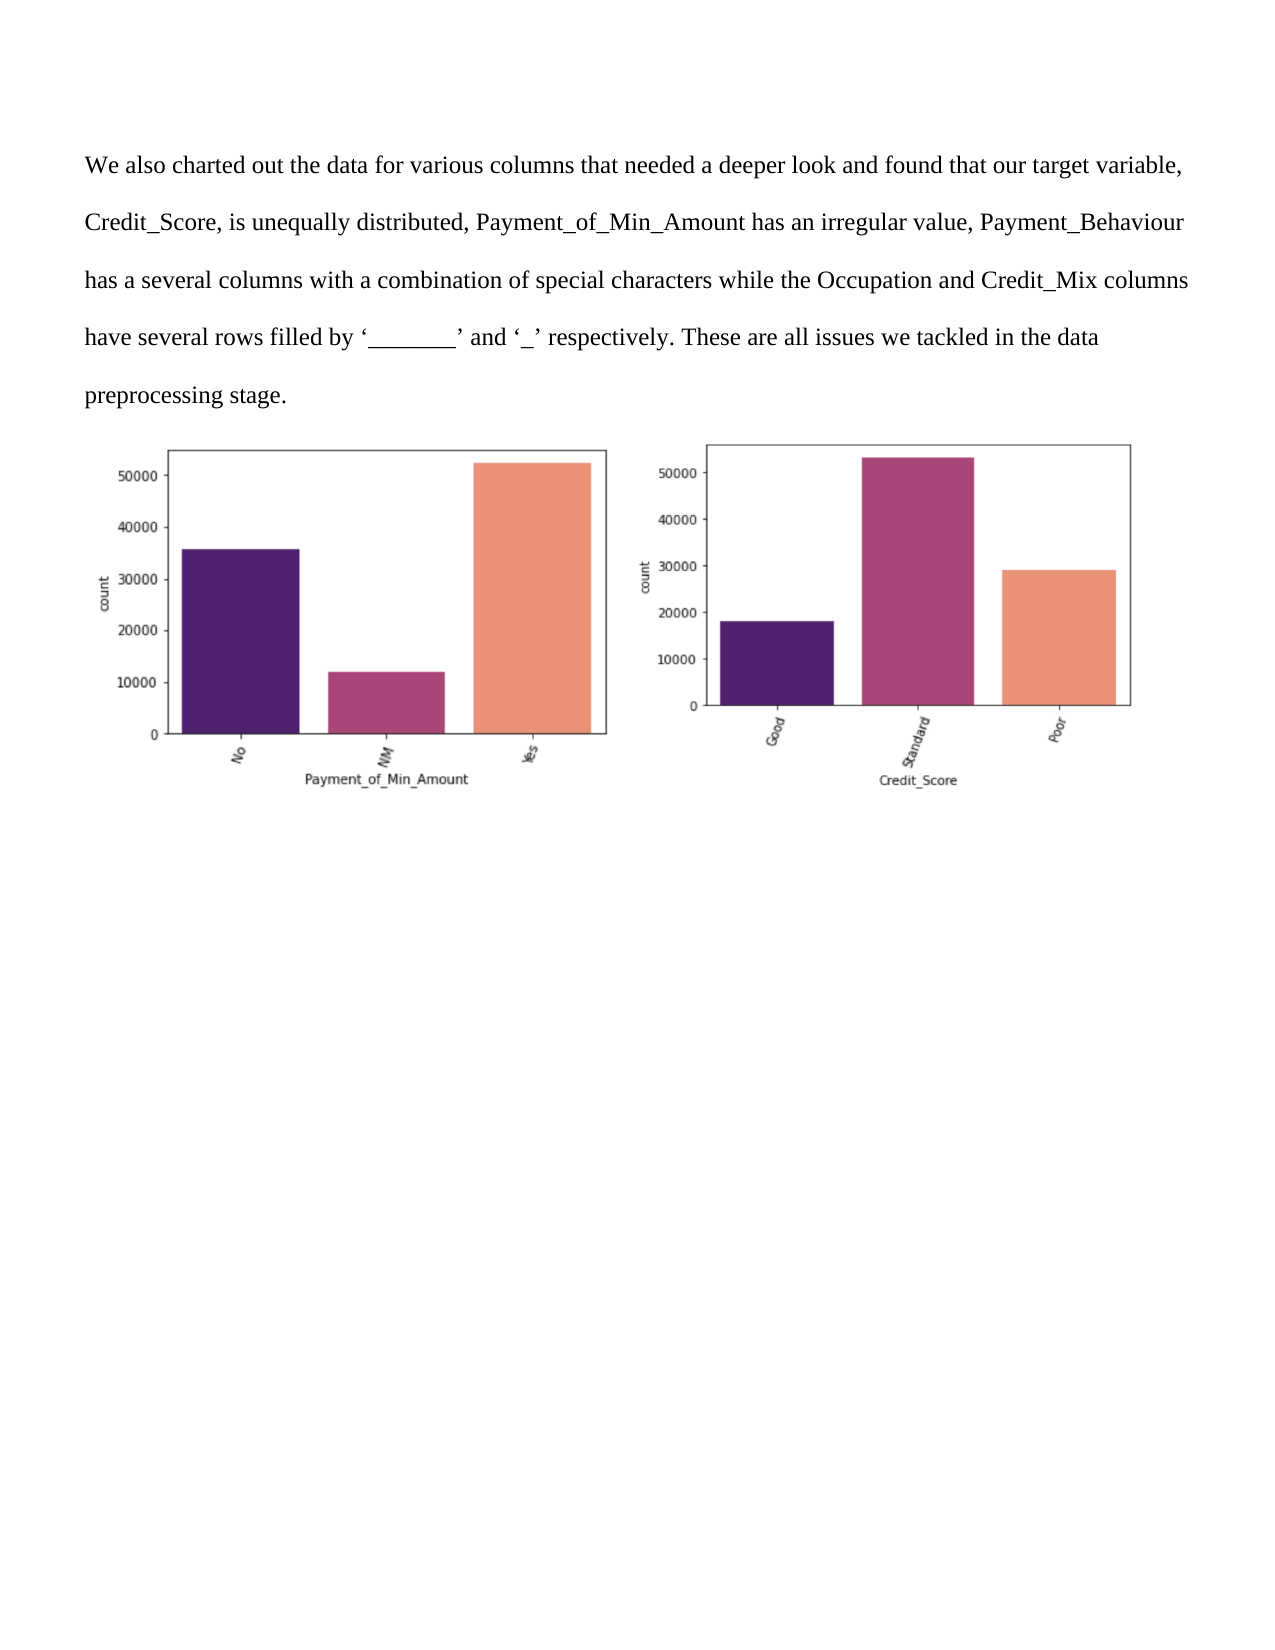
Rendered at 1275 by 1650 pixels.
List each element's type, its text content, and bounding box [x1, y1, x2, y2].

text We also charted out the data for various columns that needed a deeper look and found that our target variable, Credit_Score, is unequally distributed, Payment_of_Min_Amount has an irregular value, Payment_Behaviour has a several columns with a combination of special characters while the Occupation and Credit_Mix columns have several rows filled by ‘_______’ and ‘_’ respectively. These are all issues we tackled in the data preprocessing stage. [84, 150, 1219, 409]
picture [84, 437, 1158, 793]
